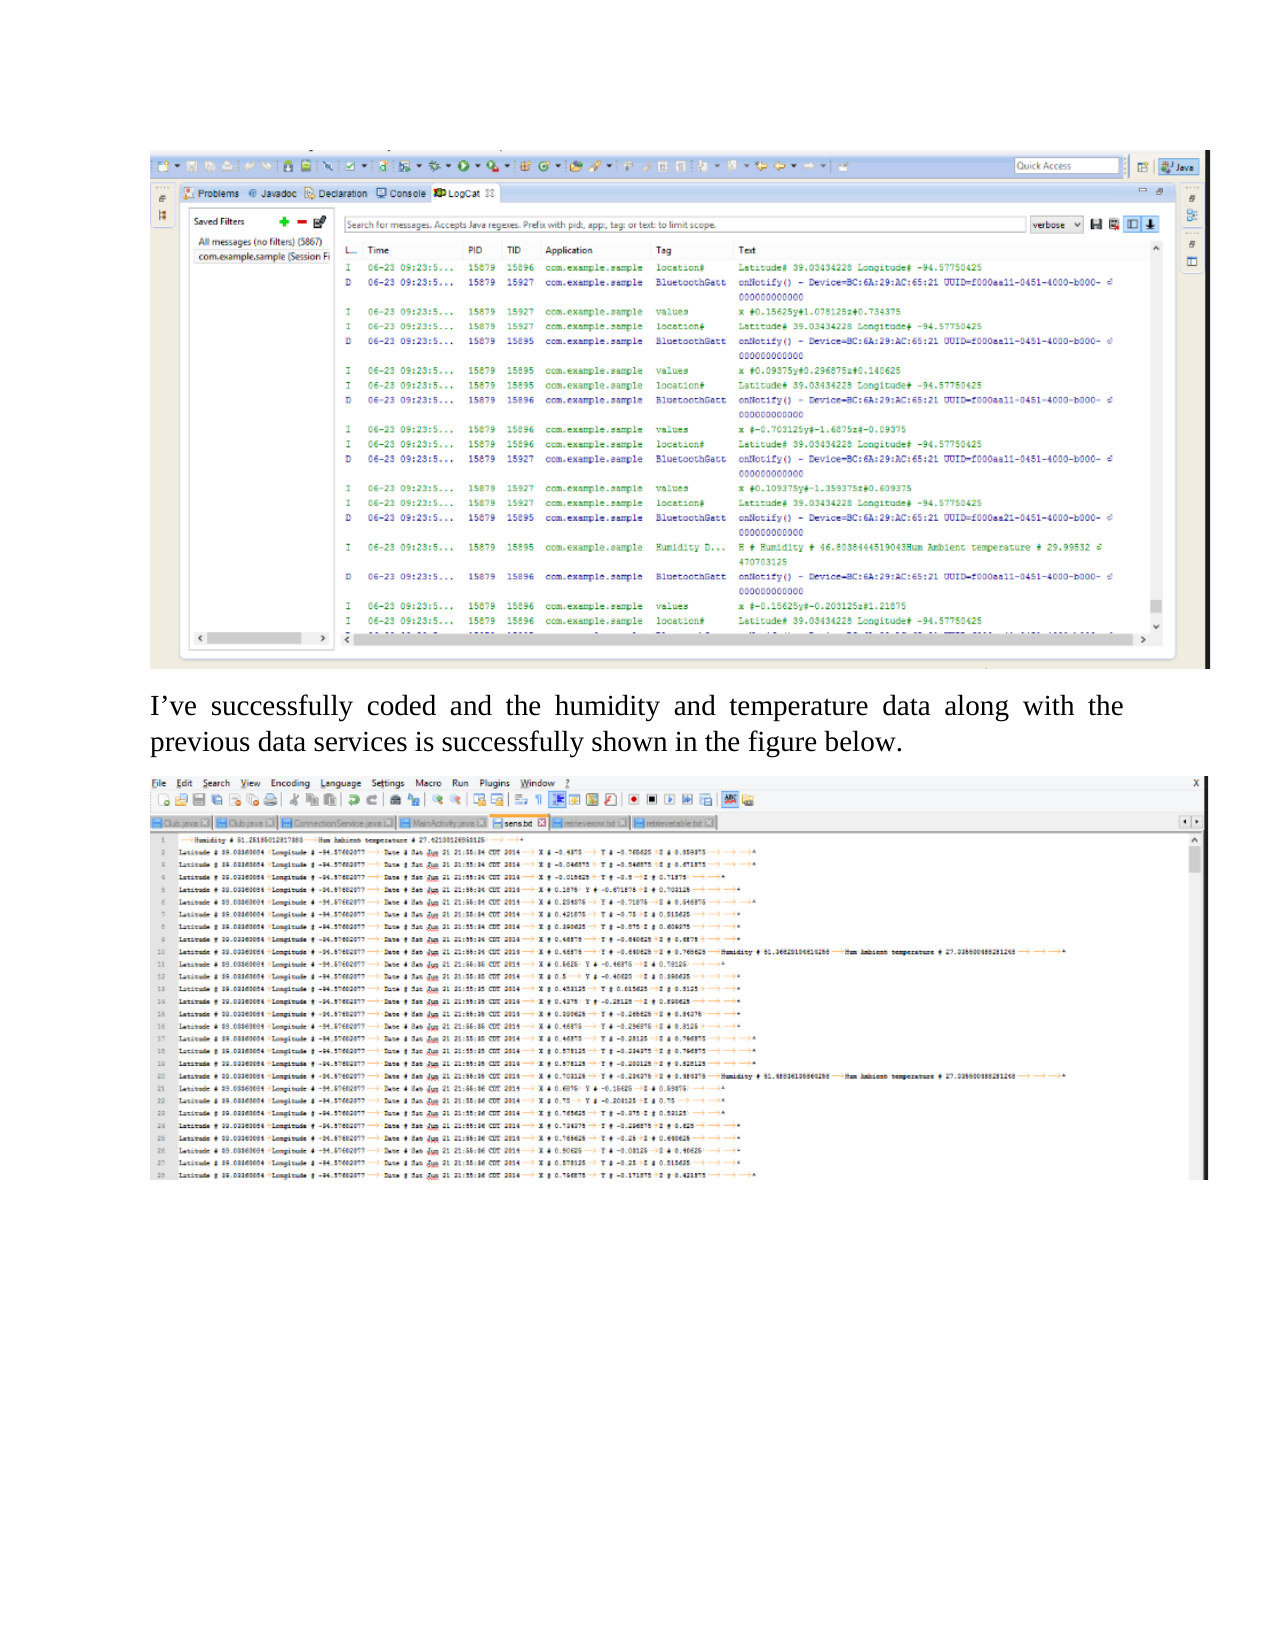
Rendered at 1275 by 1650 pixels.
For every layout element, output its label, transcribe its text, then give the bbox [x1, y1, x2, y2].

text I’ve successfully coded and the humidity and temperature data along with the previous data services is successfully shown in the figure below. [150, 688, 1125, 758]
picture [150, 150, 1211, 669]
picture [150, 776, 1209, 1180]
